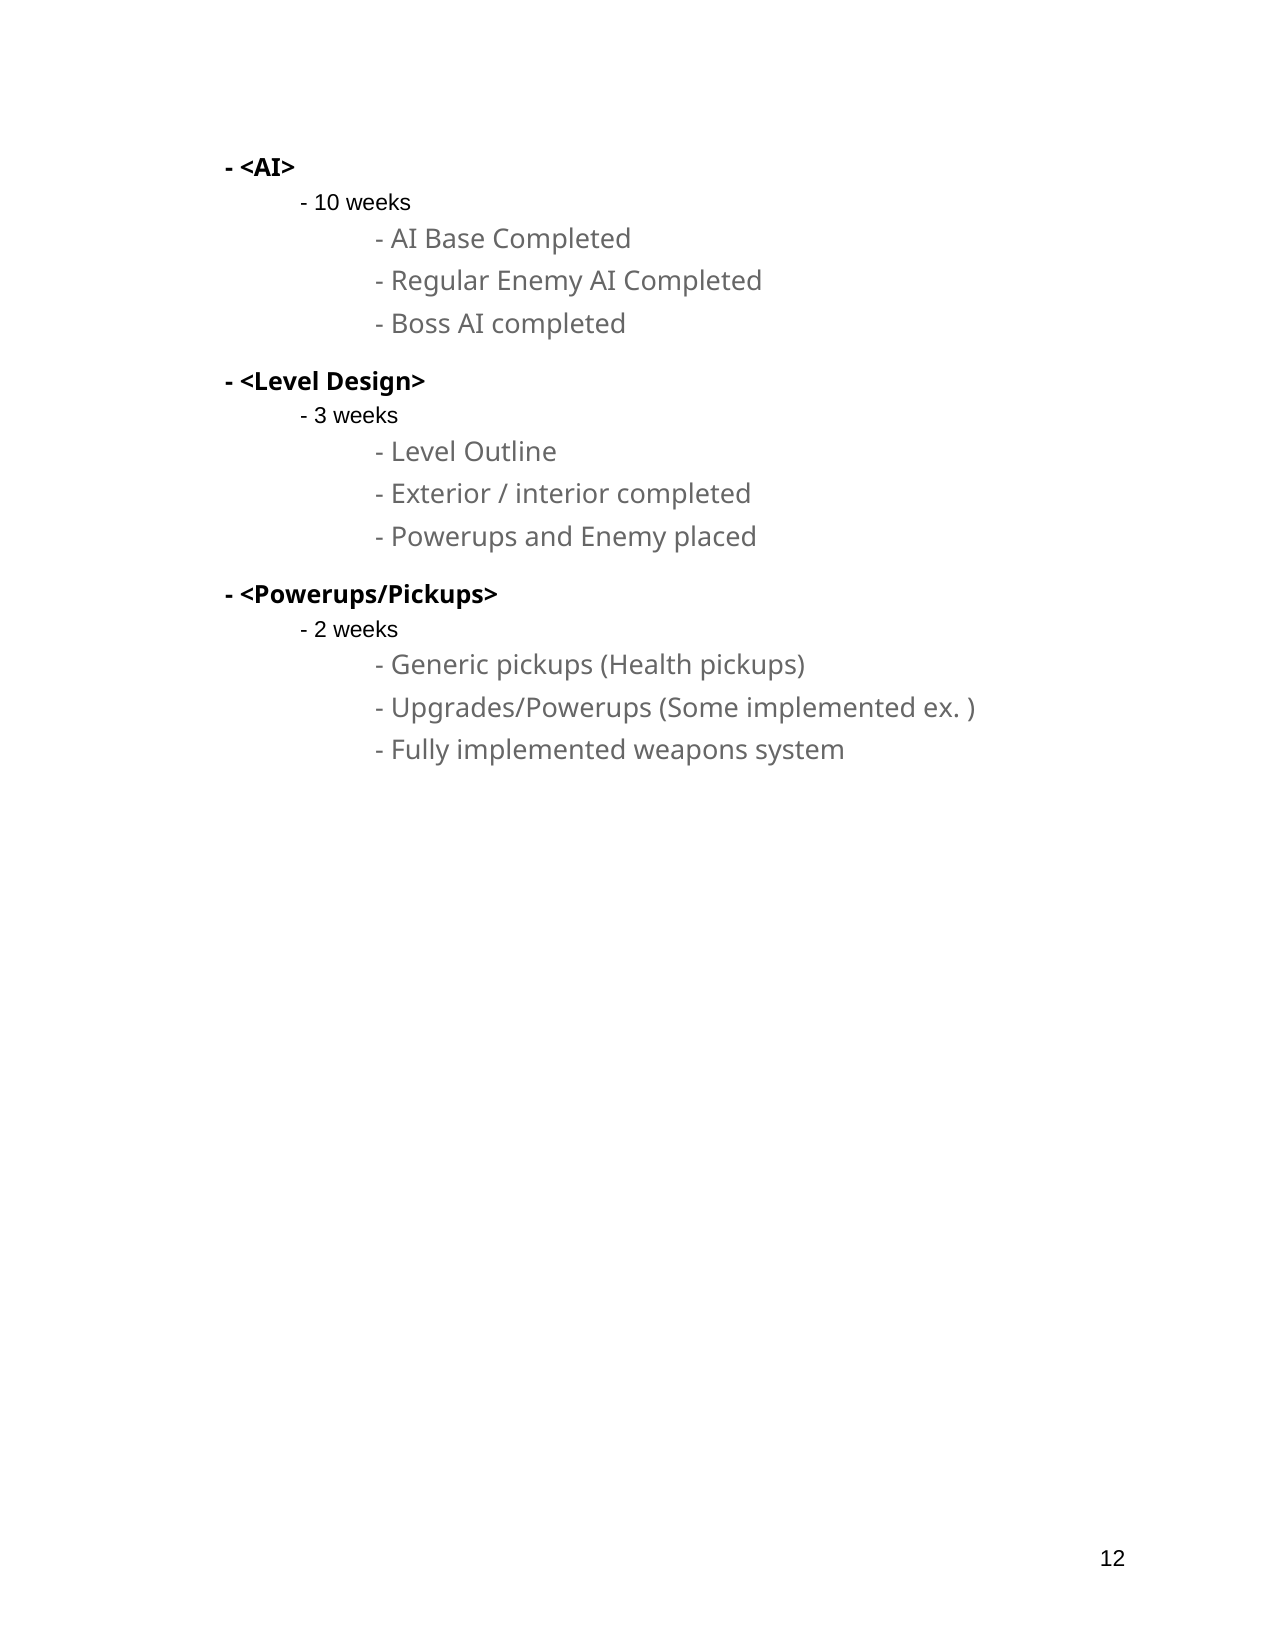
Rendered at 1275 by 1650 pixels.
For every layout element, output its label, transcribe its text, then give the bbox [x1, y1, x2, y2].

text - Exterior / interior completed [150, 475, 1125, 512]
text - 10 weeks [150, 189, 1125, 216]
subtitle - <Powerups/Pickups> [150, 576, 1125, 611]
text - AI Base Completed [150, 219, 1125, 256]
text - Level Outline [150, 433, 1125, 469]
text - Upgrades/Powerups (Some implemented ex. ) [150, 688, 1125, 725]
text - Boss AI completed [150, 304, 1125, 341]
text - Fully implemented weapons system [150, 731, 1125, 767]
text - Regular Enemy AI Completed [150, 262, 1125, 299]
text - 3 weeks [150, 402, 1125, 429]
text - 2 weeks [150, 616, 1125, 642]
subtitle - <AI> [150, 150, 1125, 184]
text - Generic pickups (Health pickups) [150, 646, 1125, 683]
subtitle - <Level Design> [150, 363, 1125, 397]
text - Powerups and Enemy placed [150, 517, 1125, 554]
